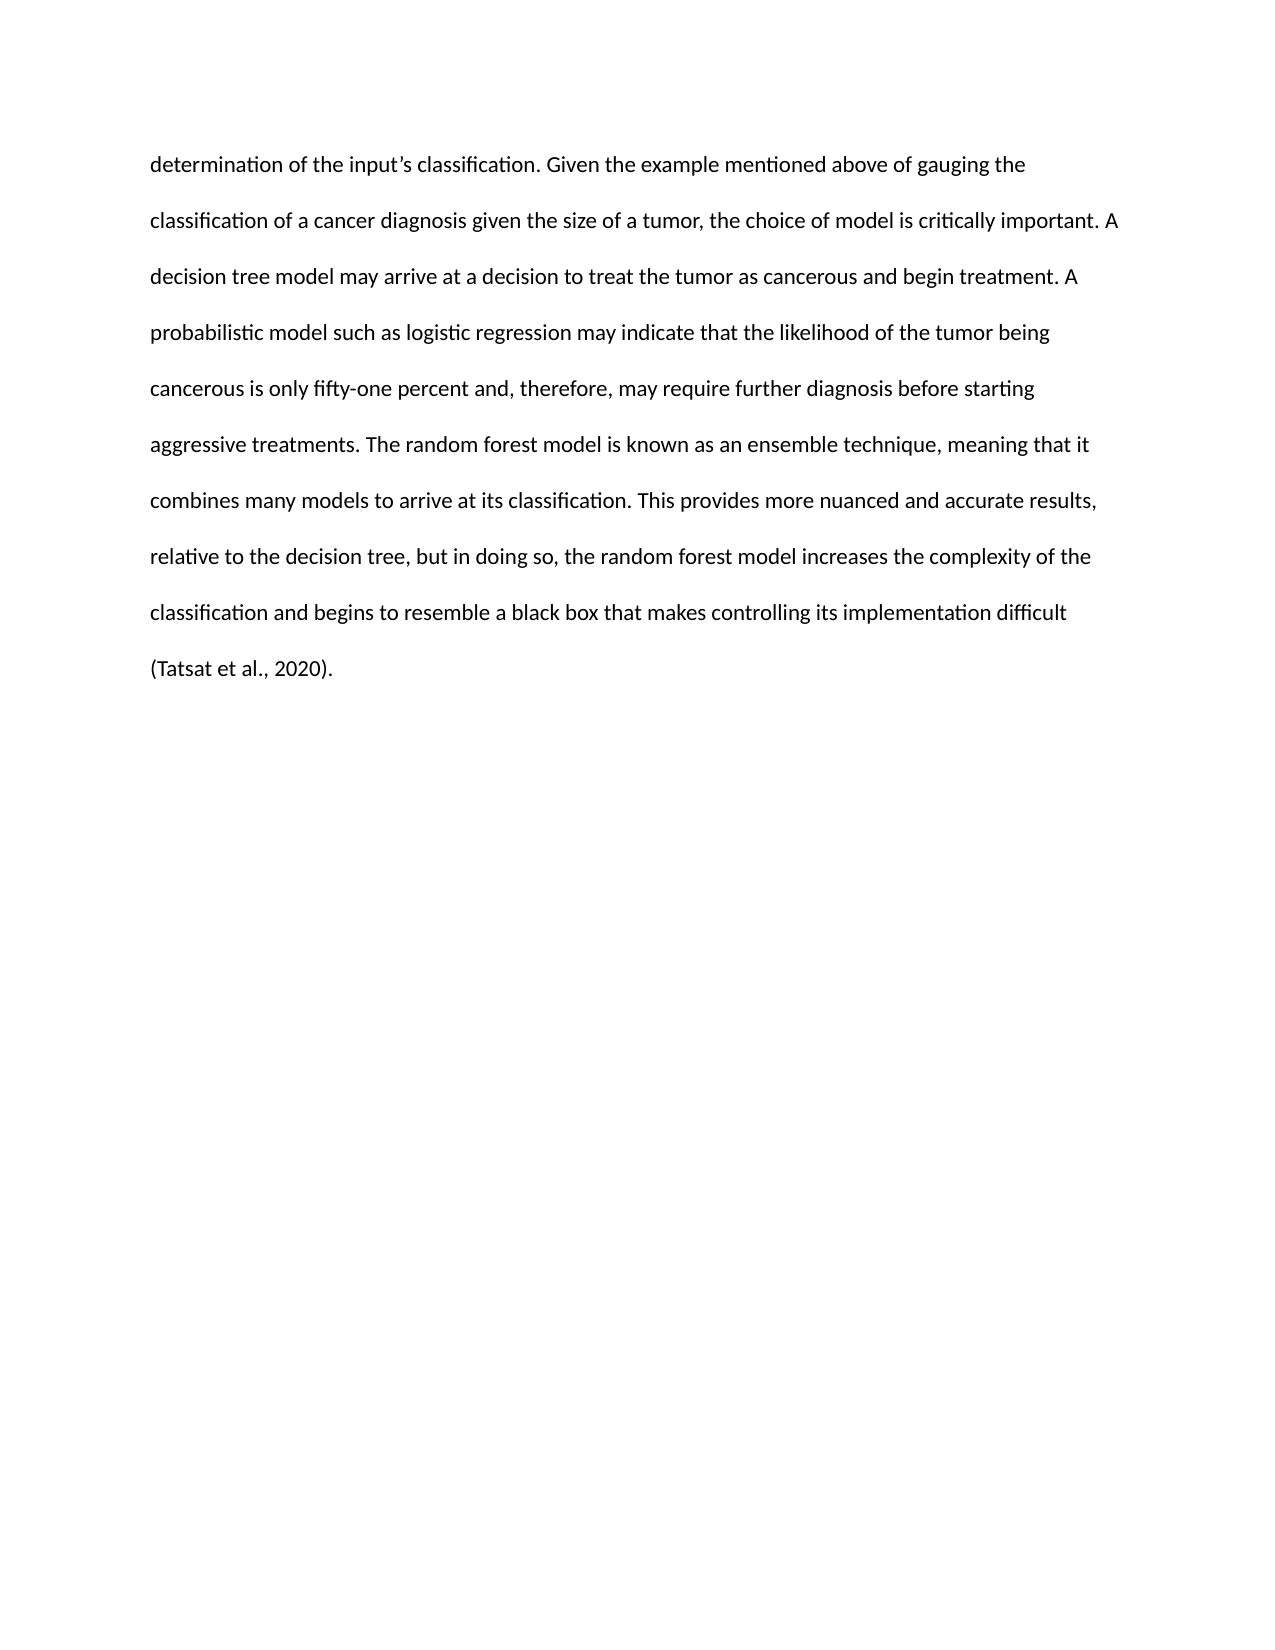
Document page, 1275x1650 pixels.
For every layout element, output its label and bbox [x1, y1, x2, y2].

text [150, 150, 1125, 682]
